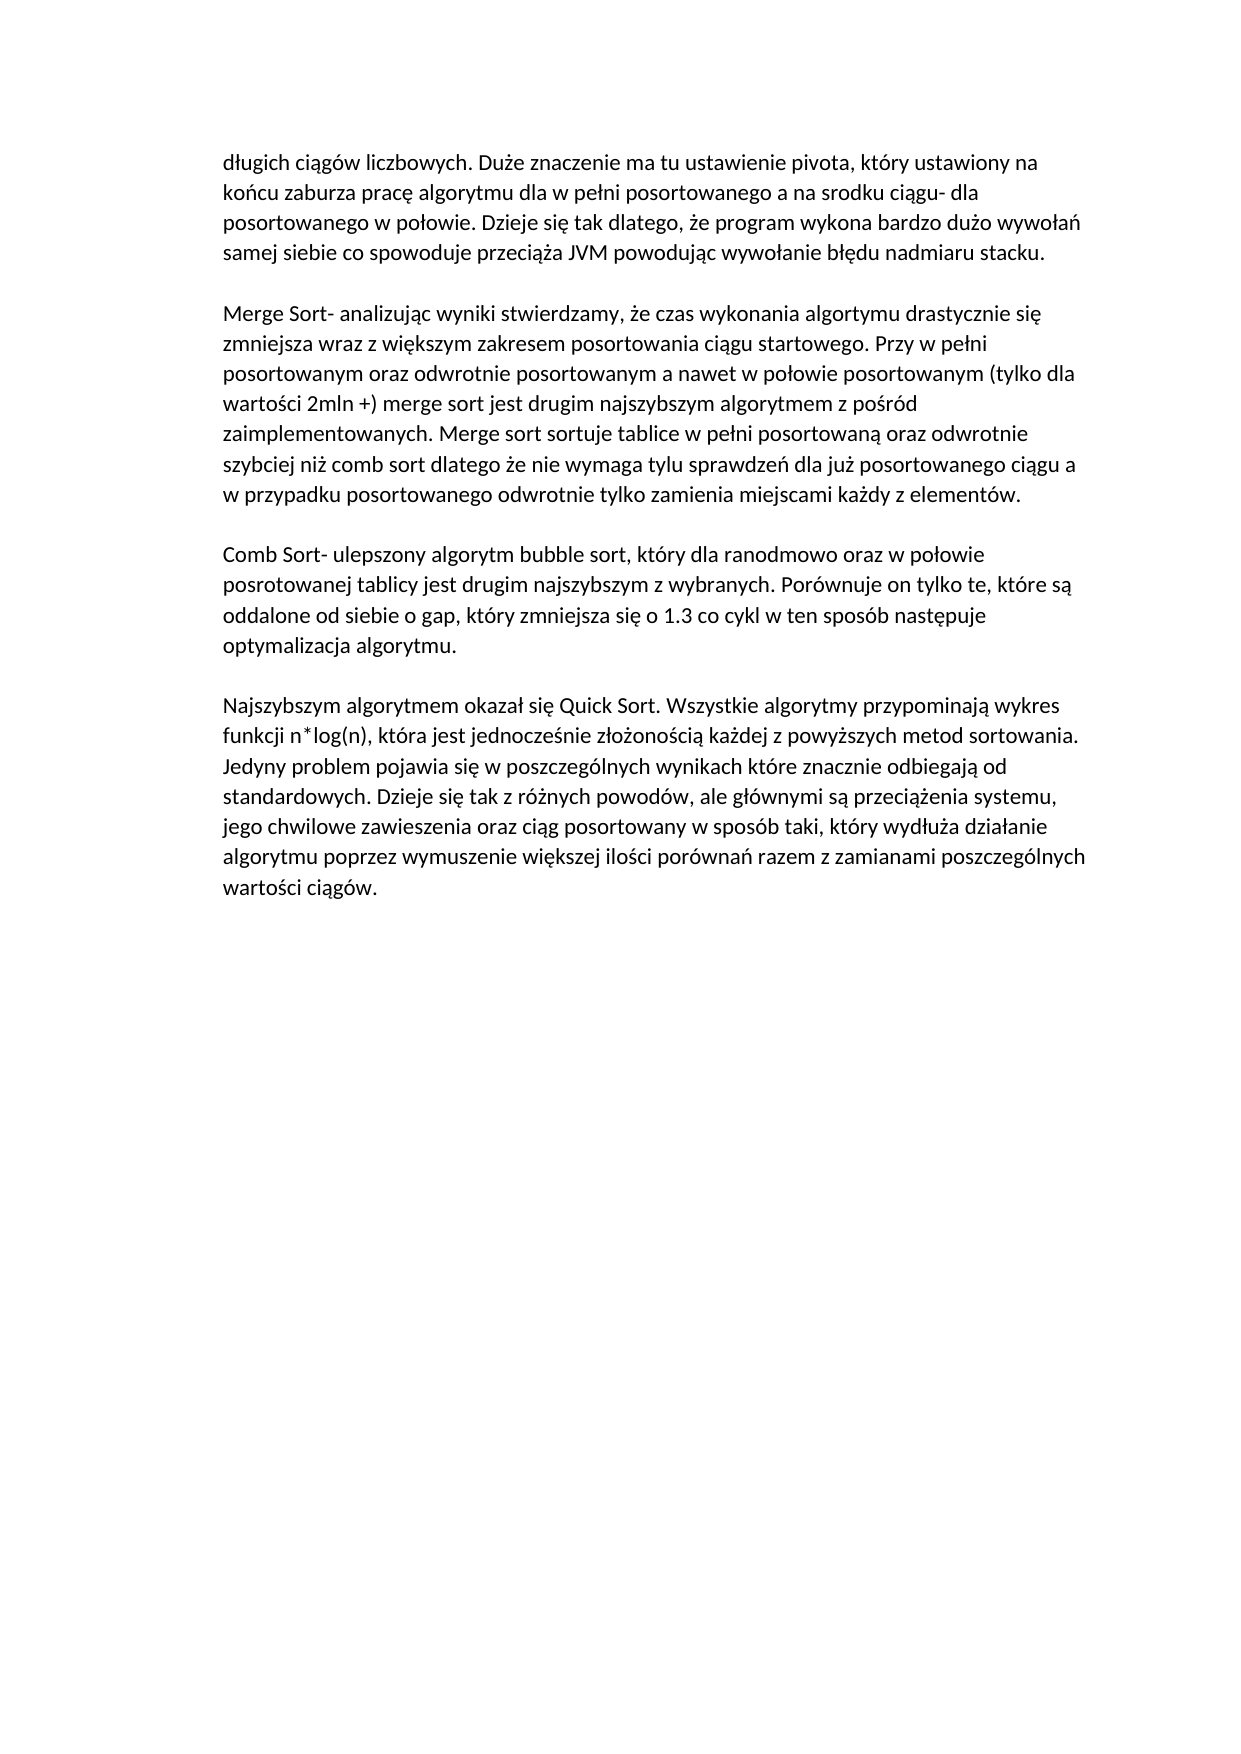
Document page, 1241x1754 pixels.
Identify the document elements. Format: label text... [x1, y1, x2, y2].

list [223, 148, 1093, 266]
list Comb Sort- ulepszony algorytm bubble sort, który dla ranodmowo oraz w połowie posrotowanej tablicy jest drugim najszybszym z wybranych. Porównuje on tylko te, które są oddalone od siebie o gap, który zmniejsza się o 1.3 co cykl w ten sposób następuje optymalizacja algorytmu. [223, 540, 1093, 659]
list Najszybszym algorytmem okazał się Quick Sort. Wszystkie algorytmy przypominają wykres funkcji n*log(n), która jest jednocześnie złożonością każdej z powyższych metod sortowania. Jedyny problem pojawia się w poszczególnych wynikach które znacznie odbiegają od standardowych. Dzieje się tak z różnych powodów, ale głównymi są przeciążenia systemu, jego chwilowe zawieszenia oraz ciąg posortowany w sposób taki, który wydłuża działanie algorytmu poprzez wymuszenie większej ilości porównań razem z zamianami poszczególnych wartości ciągów. [223, 691, 1093, 901]
list Merge Sort- analizując wyniki stwierdzamy, że czas wykonania algortymu drastycznie się zmniejsza wraz z większym zakresem posortowania ciągu startowego. Przy w pełni posortowanym oraz odwrotnie posortowanym a nawet w połowie posortowanym (tylko dla wartości 2mln +) merge sort jest drugim najszybszym algorytmem z pośród zaimplementowanych. Merge sort sortuje tablice w pełni posortowaną oraz odwrotnie szybciej niż comb sort dlatego że nie wymaga tylu sprawdzeń dla już posortowanego ciągu a w przypadku posortowanego odwrotnie tylko zamienia miejscami każdy z elementów. [223, 299, 1093, 508]
